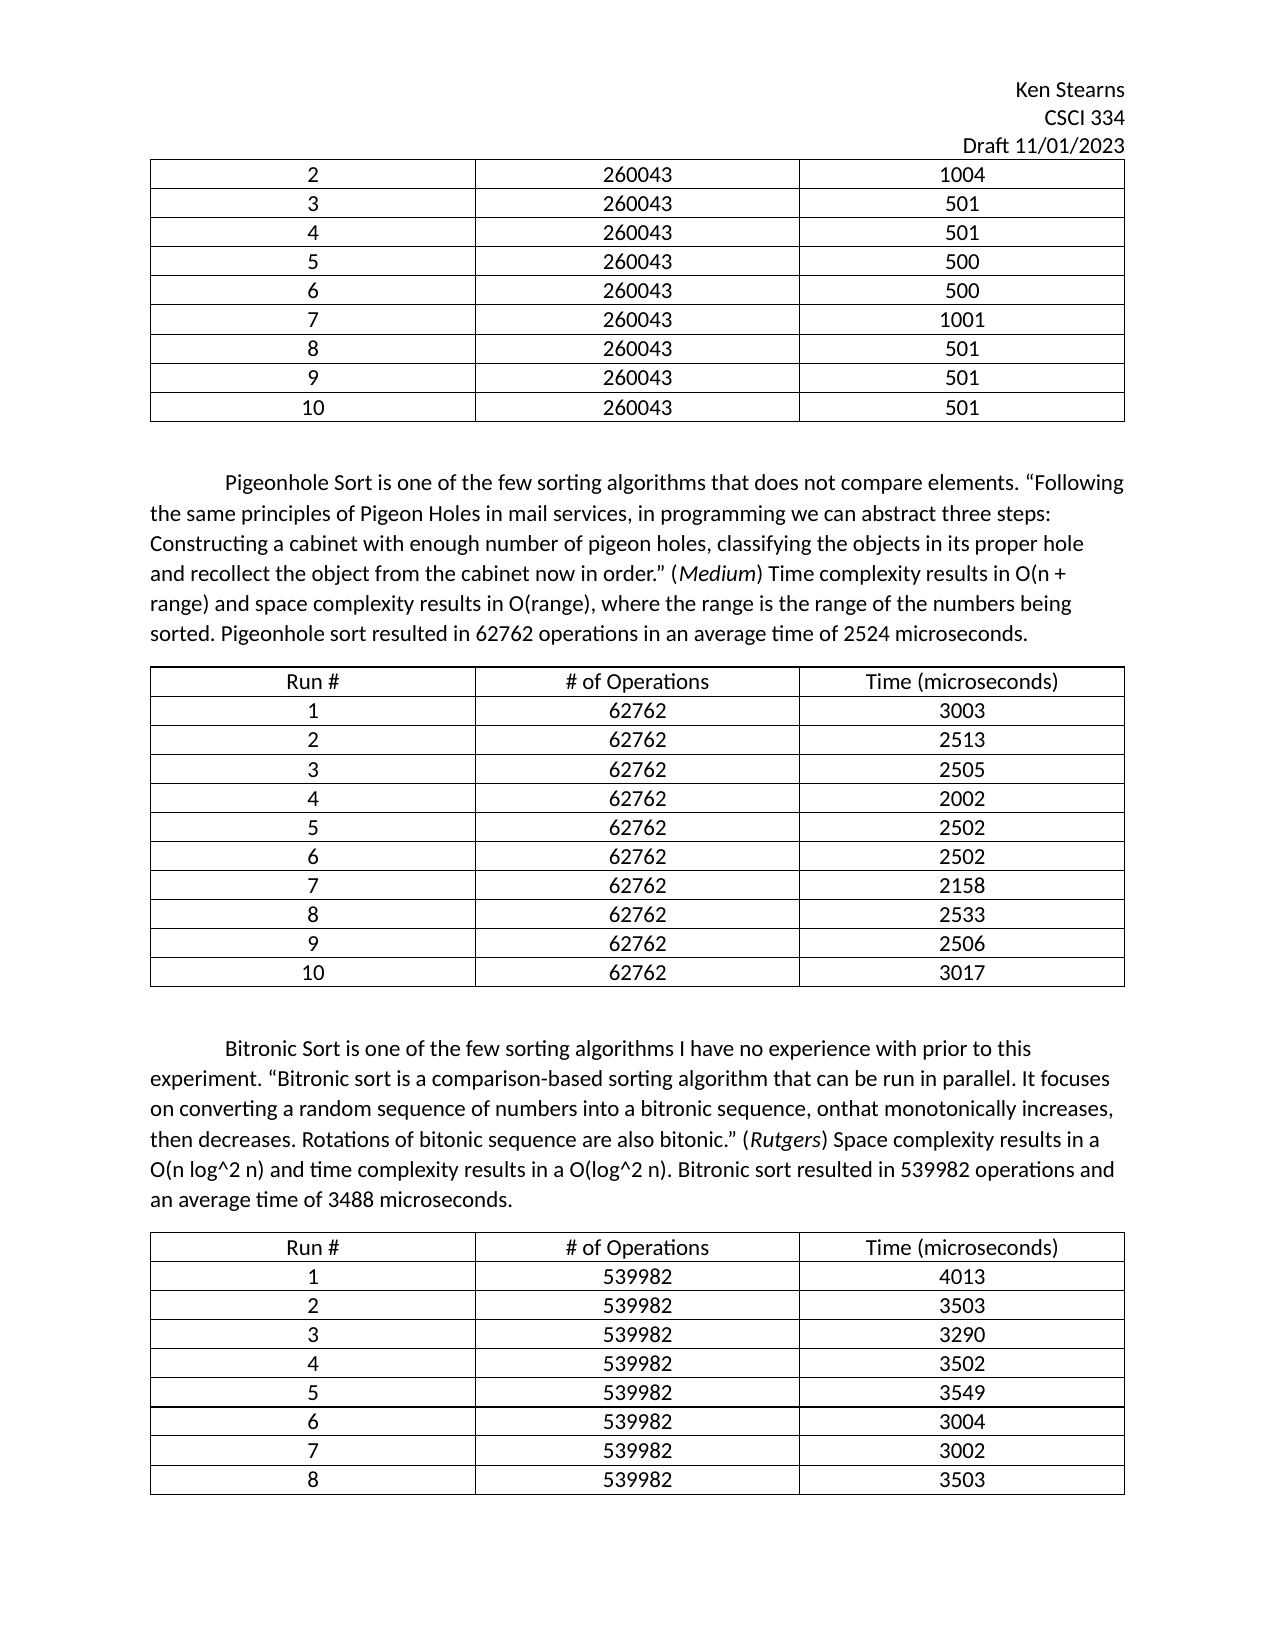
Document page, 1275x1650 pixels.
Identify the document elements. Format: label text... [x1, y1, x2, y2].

table_cell 2 [151, 1291, 475, 1319]
table_cell 3002 [800, 1436, 1124, 1464]
table_cell 1 [151, 1262, 475, 1290]
table_cell 2505 [800, 755, 1124, 783]
table_cell 3 [151, 755, 475, 783]
table_cell 3 [151, 189, 475, 217]
table_cell 62762 [476, 697, 799, 724]
table_cell 2533 [800, 900, 1124, 928]
table_cell 6 [151, 276, 475, 304]
table_cell 4 [151, 1349, 475, 1377]
table_cell 501 [800, 393, 1124, 421]
table_cell 500 [800, 276, 1124, 304]
table_header # of Operations [476, 1233, 799, 1261]
table_cell 5 [151, 1378, 475, 1406]
table_cell 539982 [476, 1378, 799, 1406]
table_cell 3503 [800, 1291, 1124, 1319]
table_header Run # [151, 668, 475, 696]
table_cell 260043 [476, 247, 799, 275]
table_cell 539982 [476, 1436, 799, 1464]
table_cell 501 [800, 218, 1124, 246]
table_cell 2 [151, 726, 475, 754]
table_cell 260043 [476, 393, 799, 421]
table_cell 62762 [476, 900, 799, 928]
table_cell 5 [151, 813, 475, 841]
table_cell 2506 [800, 929, 1124, 957]
table_header Time (microseconds) [800, 1233, 1124, 1261]
table_cell 62762 [476, 871, 799, 899]
table_cell 62762 [476, 755, 799, 783]
table_cell 501 [800, 335, 1124, 362]
table_cell 62762 [476, 958, 799, 986]
table_cell 2502 [800, 842, 1124, 870]
table_cell 260043 [476, 364, 799, 392]
table_cell 3 [151, 1320, 475, 1348]
table_header Run # [151, 1233, 475, 1261]
table_cell 501 [800, 364, 1124, 392]
text Pigeonhole Sort is one of the few sorting algorithms that does not compare elements. “Following the same principles of Pigeon Holes in mail services, in programming we can abstract three steps: Constructing a cabinet with enough number of pigeon holes, classifying the objects in its proper hole and recollect the object from the cabinet now in order.” (Medium) Time complexity results in O(n + range) and space complexity results in O(range), where the range is the range of the numbers being sorted. Pigeonhole sort resulted in 62762 operations in an average time of 2524 microseconds. [150, 468, 1125, 648]
table_cell 7 [151, 305, 475, 333]
table_cell 8 [151, 335, 475, 362]
table_cell 3502 [800, 1349, 1124, 1377]
table_cell 539982 [476, 1320, 799, 1348]
table_cell 62762 [476, 726, 799, 754]
table_cell 2502 [800, 813, 1124, 841]
table_cell 2158 [800, 871, 1124, 899]
table_cell 7 [151, 871, 475, 899]
table_cell 1001 [800, 305, 1124, 333]
table_header # of Operations [476, 668, 799, 696]
table_cell 260043 [476, 335, 799, 362]
table_cell 2002 [800, 784, 1124, 812]
table_cell 62762 [476, 842, 799, 870]
table_cell 6 [151, 842, 475, 870]
table_cell 3290 [800, 1320, 1124, 1348]
table_cell 501 [800, 189, 1124, 217]
table_cell 1 [151, 697, 475, 724]
table_cell 3003 [800, 697, 1124, 724]
table_cell 2 [151, 160, 475, 188]
table_cell 6 [151, 1408, 475, 1435]
table_cell 260043 [476, 218, 799, 246]
table_cell 539982 [476, 1291, 799, 1319]
table_cell 260043 [476, 189, 799, 217]
table_cell 10 [151, 393, 475, 421]
table_cell 260043 [476, 276, 799, 304]
text Bitronic Sort is one of the few sorting algorithms I have no experience with prior to this experiment. “Bitronic sort is a comparison-based sorting algorithm that can be run in parallel. It focuses on converting a random sequence of numbers into a bitronic sequence, onthat monotonically increases, then decreases. Rotations of bitonic sequence are also bitonic.” (Rutgers) Space complexity results in a O(n log^2 n) and time complexity results in a O(log^2 n). Bitronic sort resulted in 539982 operations and an average time of 3488 microseconds. [150, 1034, 1125, 1213]
table_cell 4013 [800, 1262, 1124, 1290]
table_cell 260043 [476, 160, 799, 188]
table_cell 62762 [476, 813, 799, 841]
table_cell 8 [151, 900, 475, 928]
table_cell 539982 [476, 1408, 799, 1435]
table_cell 7 [151, 1436, 475, 1464]
table_cell 539982 [476, 1349, 799, 1377]
table_cell 3004 [800, 1408, 1124, 1435]
table_cell 1004 [800, 160, 1124, 188]
table_cell 62762 [476, 784, 799, 812]
table_cell 9 [151, 929, 475, 957]
table_cell 539982 [476, 1262, 799, 1290]
table_cell 2513 [800, 726, 1124, 754]
table_cell 3549 [800, 1378, 1124, 1406]
table_cell 260043 [476, 305, 799, 333]
table_cell 3017 [800, 958, 1124, 986]
table_cell 62762 [476, 929, 799, 957]
table_cell 500 [800, 247, 1124, 275]
table_cell 9 [151, 364, 475, 392]
table_cell 5 [151, 247, 475, 275]
table_cell 8 [151, 1466, 475, 1493]
table_cell 10 [151, 958, 475, 986]
table_cell 4 [151, 218, 475, 246]
table_cell 3503 [800, 1466, 1124, 1493]
table_header Time (microseconds) [800, 668, 1124, 696]
table_cell 539982 [476, 1466, 799, 1493]
table_cell 4 [151, 784, 475, 812]
